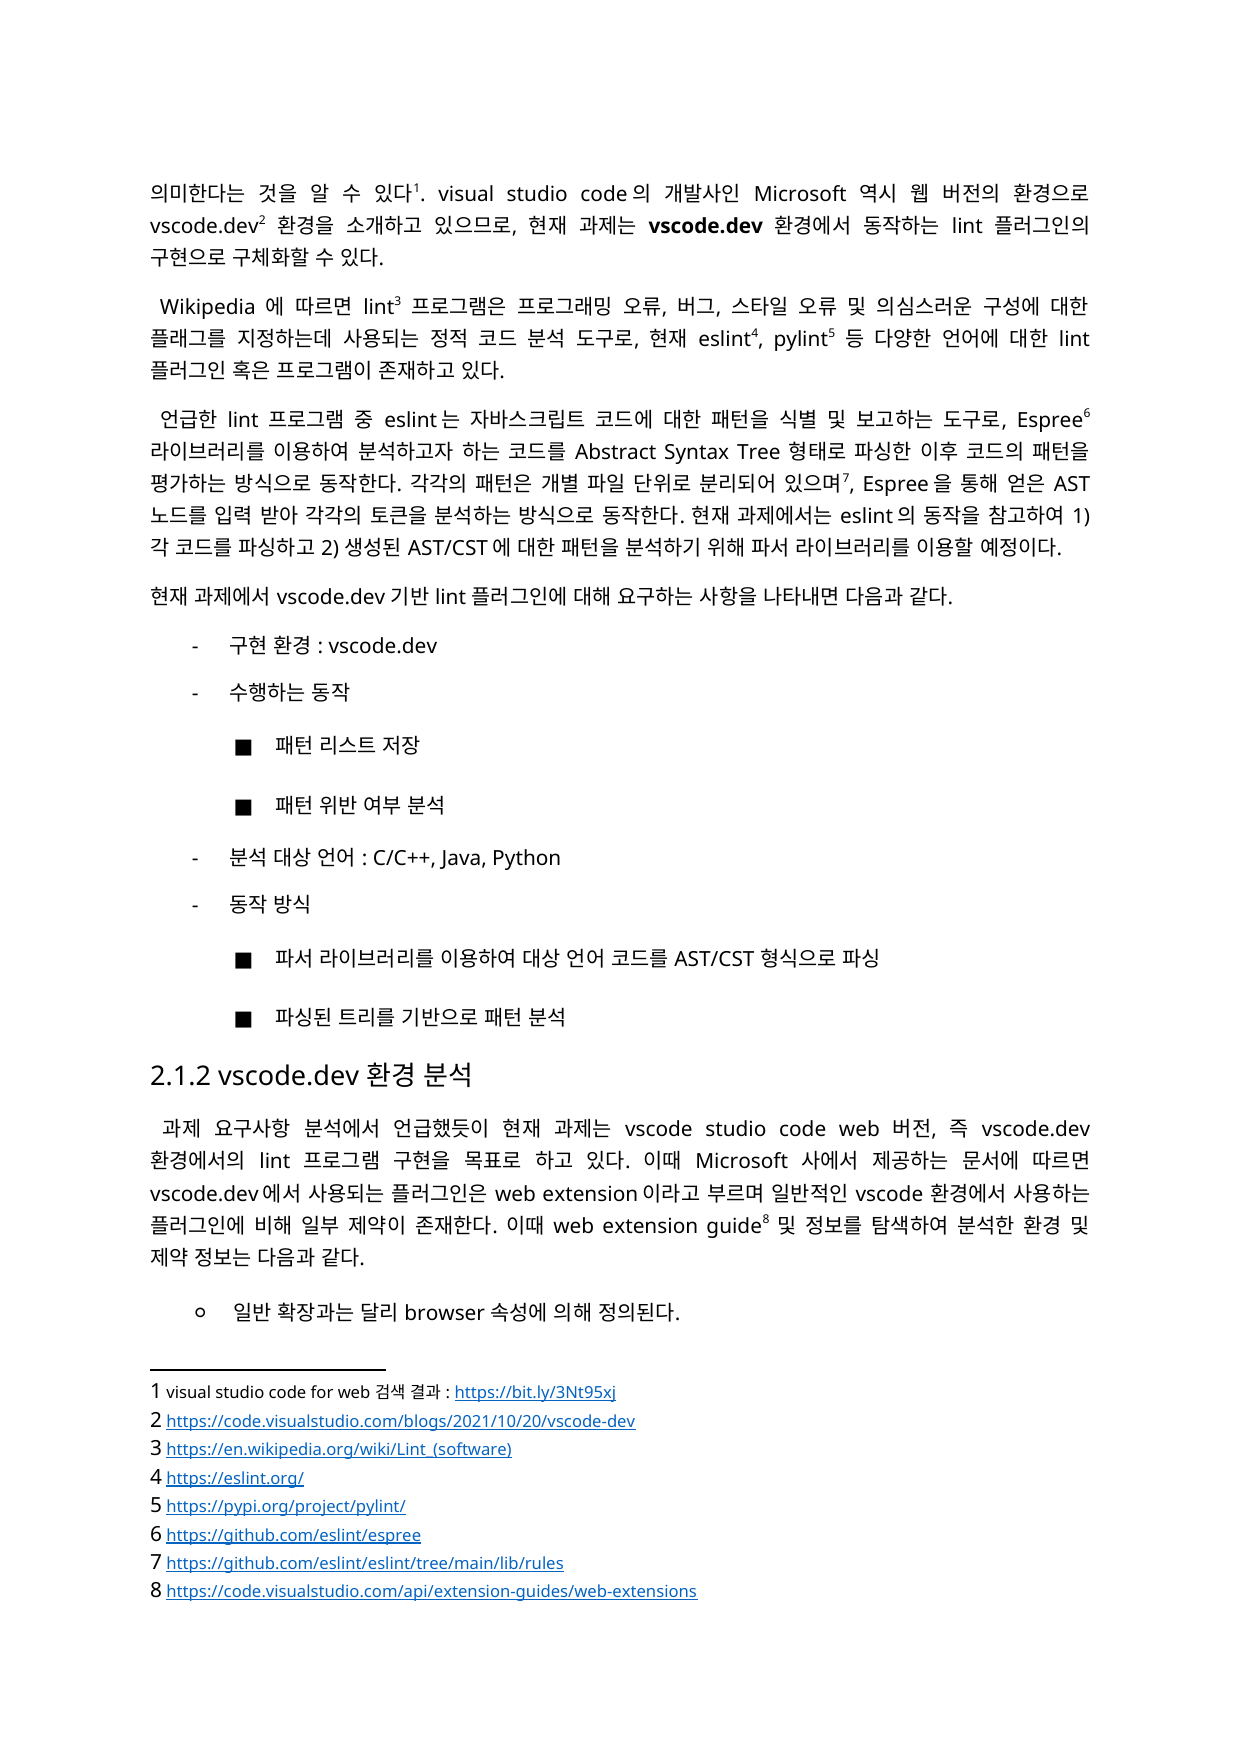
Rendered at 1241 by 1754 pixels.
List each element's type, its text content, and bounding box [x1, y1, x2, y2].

list 분석 대상 언어 : C/C++, Java, Python [192, 842, 1090, 872]
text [150, 177, 1090, 272]
list 구현 환경 : vscode.dev [192, 629, 1090, 659]
subtitle 2.1.2 vscode.dev 환경 분석 [150, 1054, 1090, 1094]
list 동작 방식 [192, 888, 1090, 919]
text 과제 요구사항 분석에서 언급했듯이 현재 과제는 vscode studio code web 버전, 즉 vscode.dev 환경에서의 lint 프로그램 구현을 목표로 하고 있다. 이때 Microsoft 사에서 제공하는 문서에 따르면 vscode.dev에서 사용되는 플러그인은 web extension이라고 부르며 일반적인 vscode 환경에서 사용하는 플러그인에 비해 일부 제약이 존재한다. 이때 web extension guide 및 정보를 탐색하여 분석한 환경 및 제약 정보는 다음과 같다. [150, 1113, 1090, 1271]
list 파서 라이브러리를 이용하여 대상 언어 코드를 AST/CST 형식으로 파싱 [233, 936, 1090, 978]
list 패턴 리스트 저장 [233, 723, 1090, 766]
text 현재 과제에서 vscode.dev 기반 lint 플러그인에 대해 요구하는 사항을 나타내면 다음과 같다. [150, 580, 1090, 610]
list 파싱된 트리를 기반으로 패턴 분석 [233, 995, 1090, 1038]
list 일반 확장과는 달리 browser 속성에 의해 정의된다. [191, 1290, 1090, 1332]
list 패턴 위반 여부 분석 [233, 782, 1090, 825]
list 수행하는 동작 [192, 676, 1090, 706]
text 언급한 lint 프로그램 중 eslint는 자바스크립트 코드에 대한 패턴을 식별 및 보고하는 도구로, Espree 라이브러리를 이용하여 분석하고자 하는 코드를 Abstract Syntax Tree 형태로 파싱한 이후 코드의 패턴을 평가하는 방식으로 동작한다. 각각의 패턴은 개별 파일 단위로 분리되어 있으며, Espree을 통해 얻은 AST 노드를 입력 받아 각각의 토큰을 분석하는 방식으로 동작한다. 현재 과제에서는 eslint의 동작을 참고하여 1) 각 코드를 파싱하고 2) 생성된 AST/CST에 대한 패턴을 분석하기 위해 파서 라이브러리를 이용할 예정이다. [150, 403, 1090, 562]
text Wikipedia 에 따르면 lint 프로그램은 프로그래밍 오류, 버그, 스타일 오류 및 의심스러운 구성에 대한 플래그를 지정하는데 사용되는 정적 코드 분석 도구로, 현재 eslint, pylint 등 다양한 언어에 대한 lint 플러그인 혹은 프로그램이 존재하고 있다. [150, 290, 1090, 384]
